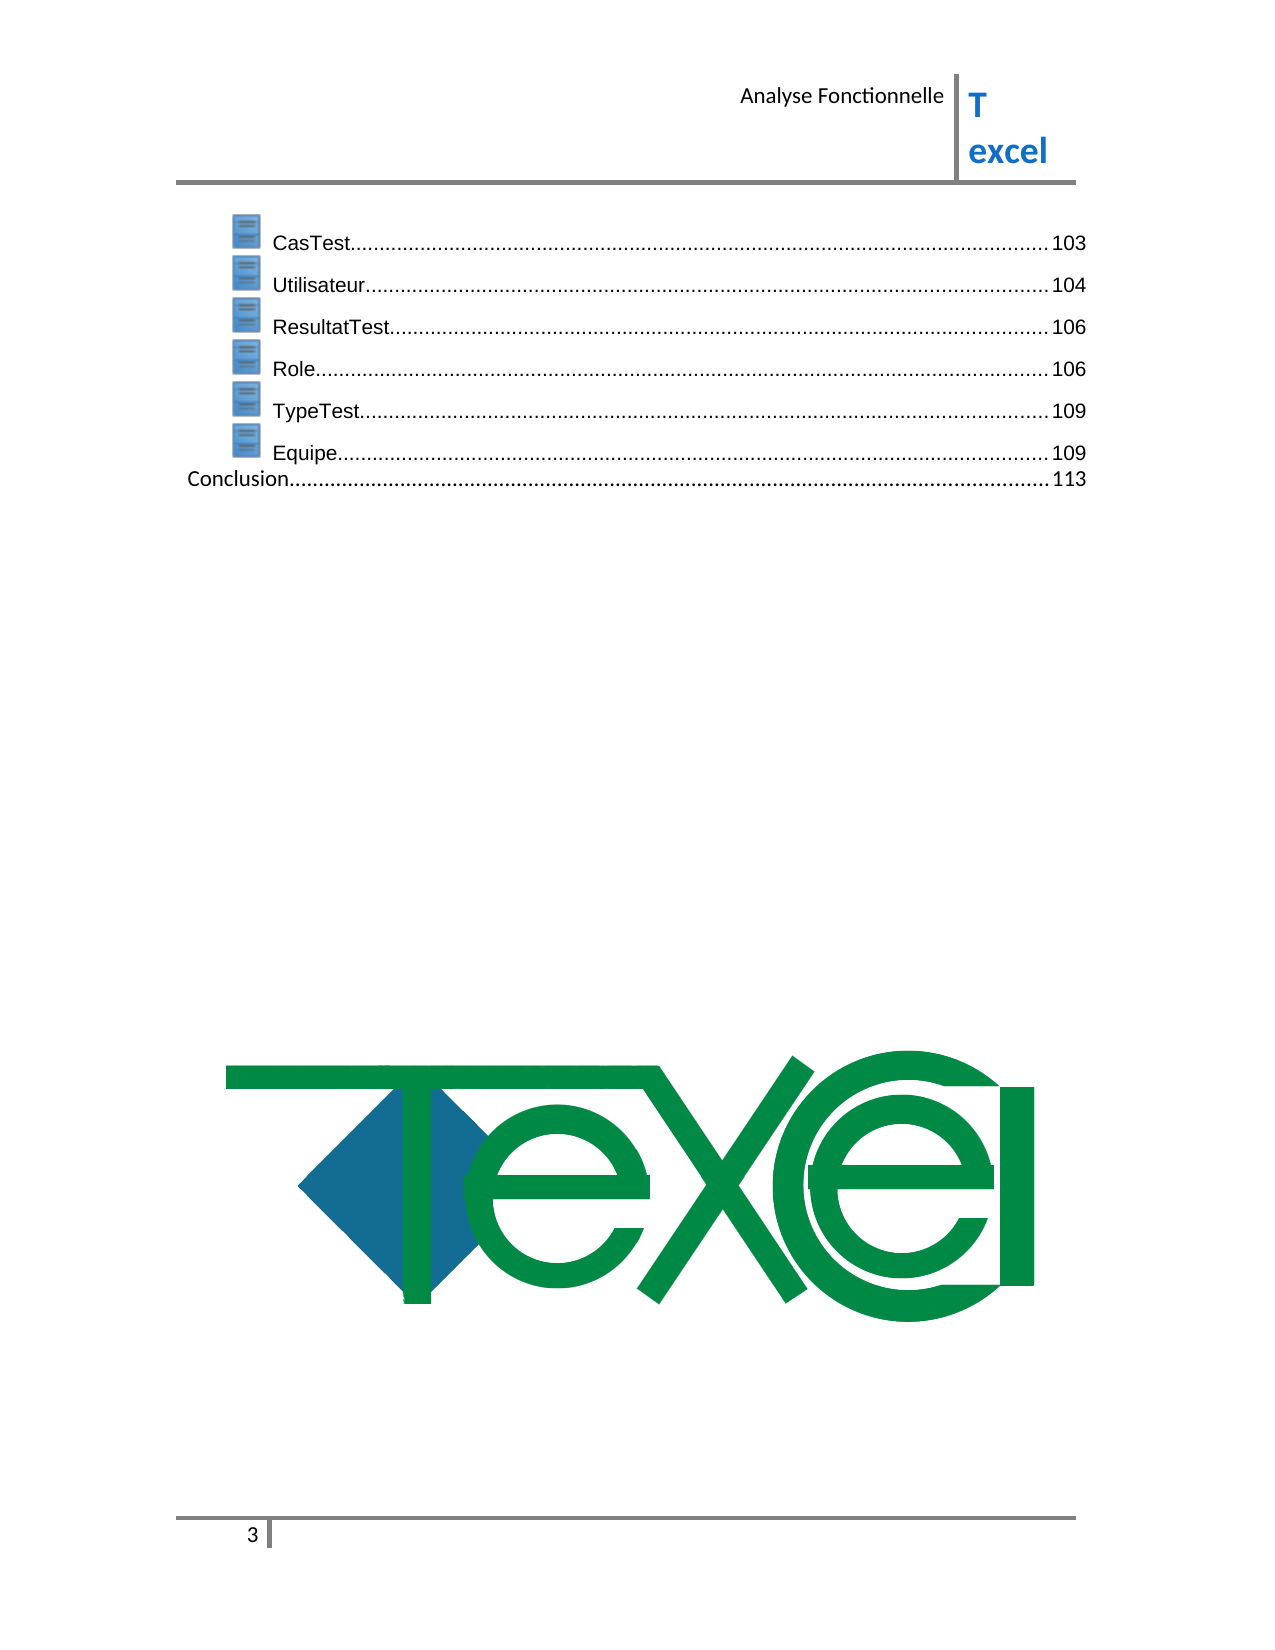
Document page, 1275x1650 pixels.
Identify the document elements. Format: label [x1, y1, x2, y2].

picture [217, 1043, 1040, 1325]
picture [229, 338, 267, 377]
picture [229, 213, 267, 251]
picture [229, 255, 267, 293]
picture [229, 380, 267, 419]
picture [229, 296, 267, 335]
picture [229, 422, 267, 460]
